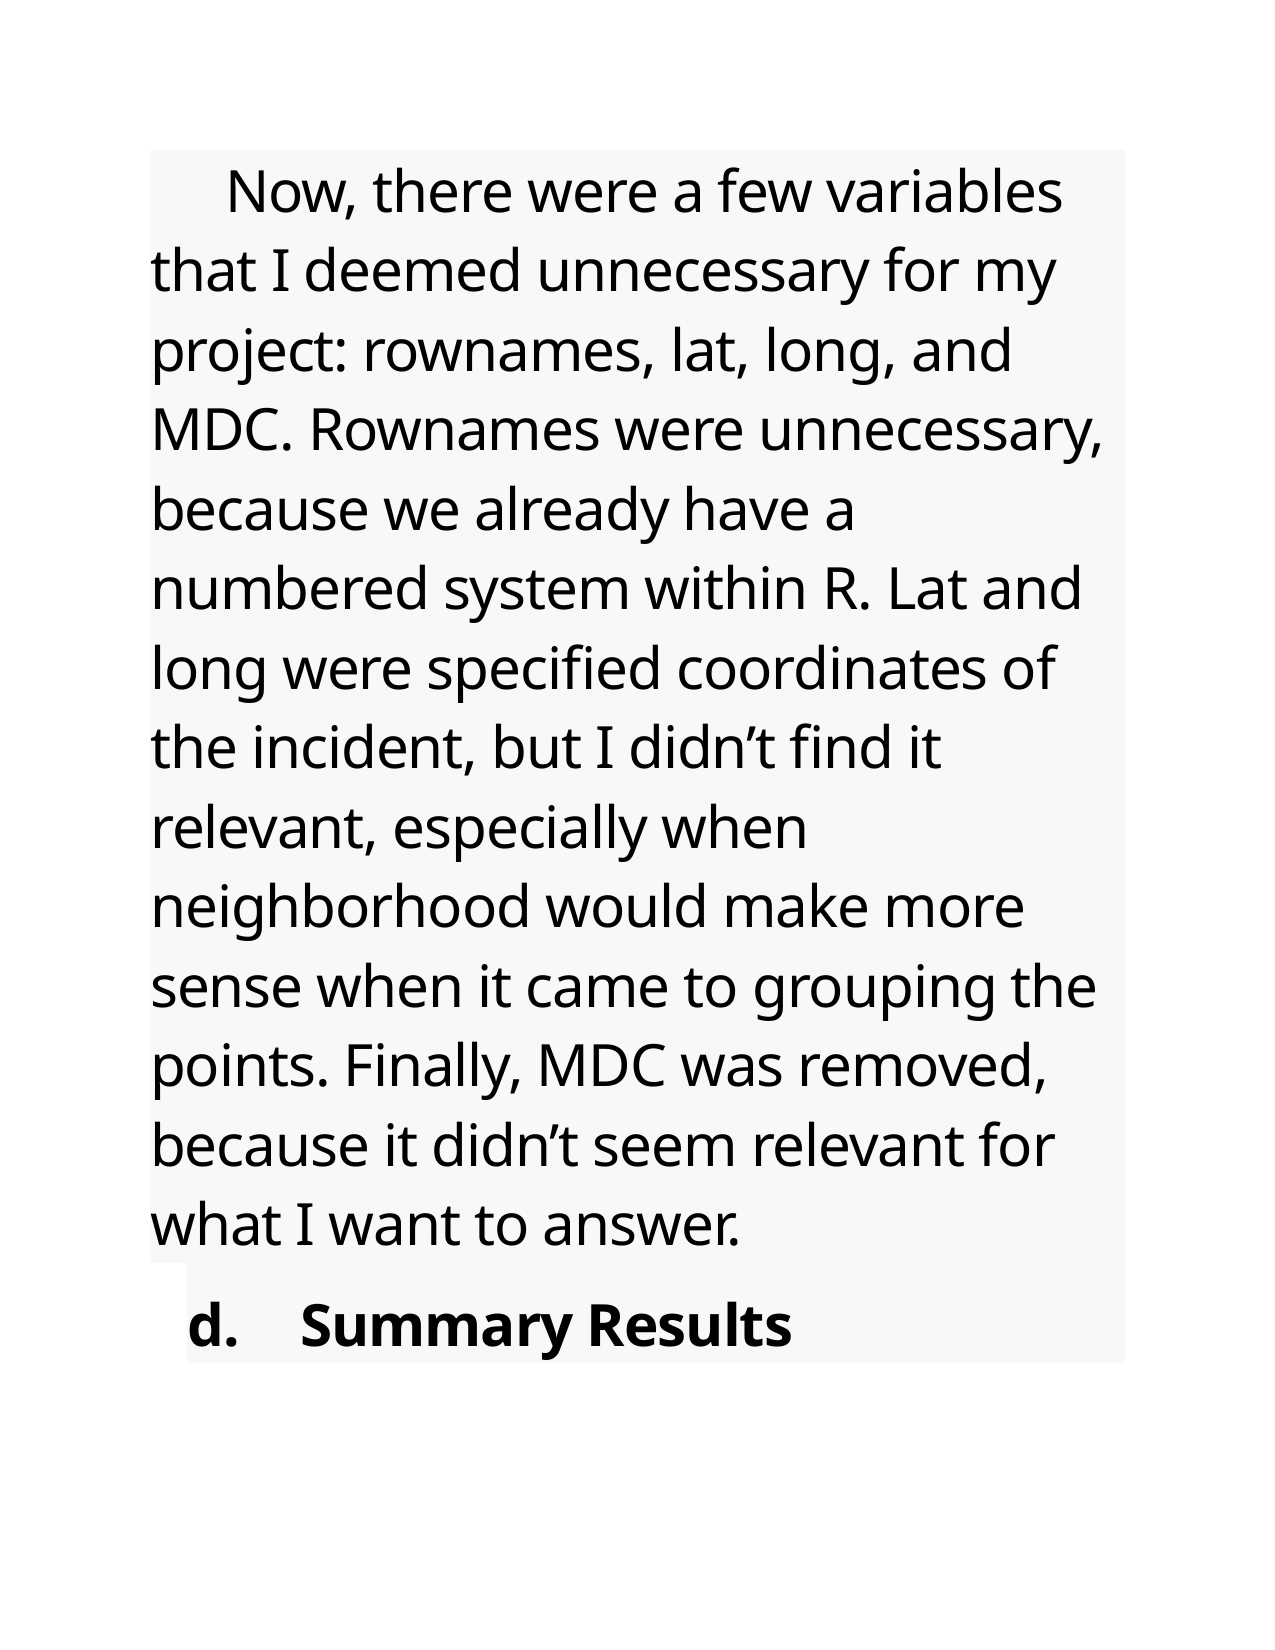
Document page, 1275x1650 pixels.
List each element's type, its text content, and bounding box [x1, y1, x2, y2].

list Summary Results [187, 1283, 1125, 1363]
text Now, there were a few variables that I deemed unnecessary for my project: rownames, lat, long, and MDC. Rownames were unnecessary, because we already have a numbered system within R. Lat and long were specified coordinates of the incident, but I didn’t find it relevant, especially when neighborhood would make more sense when it came to grouping the points. Finally, MDC was removed, because it didn’t seem relevant for what I want to answer. [150, 150, 1125, 1263]
